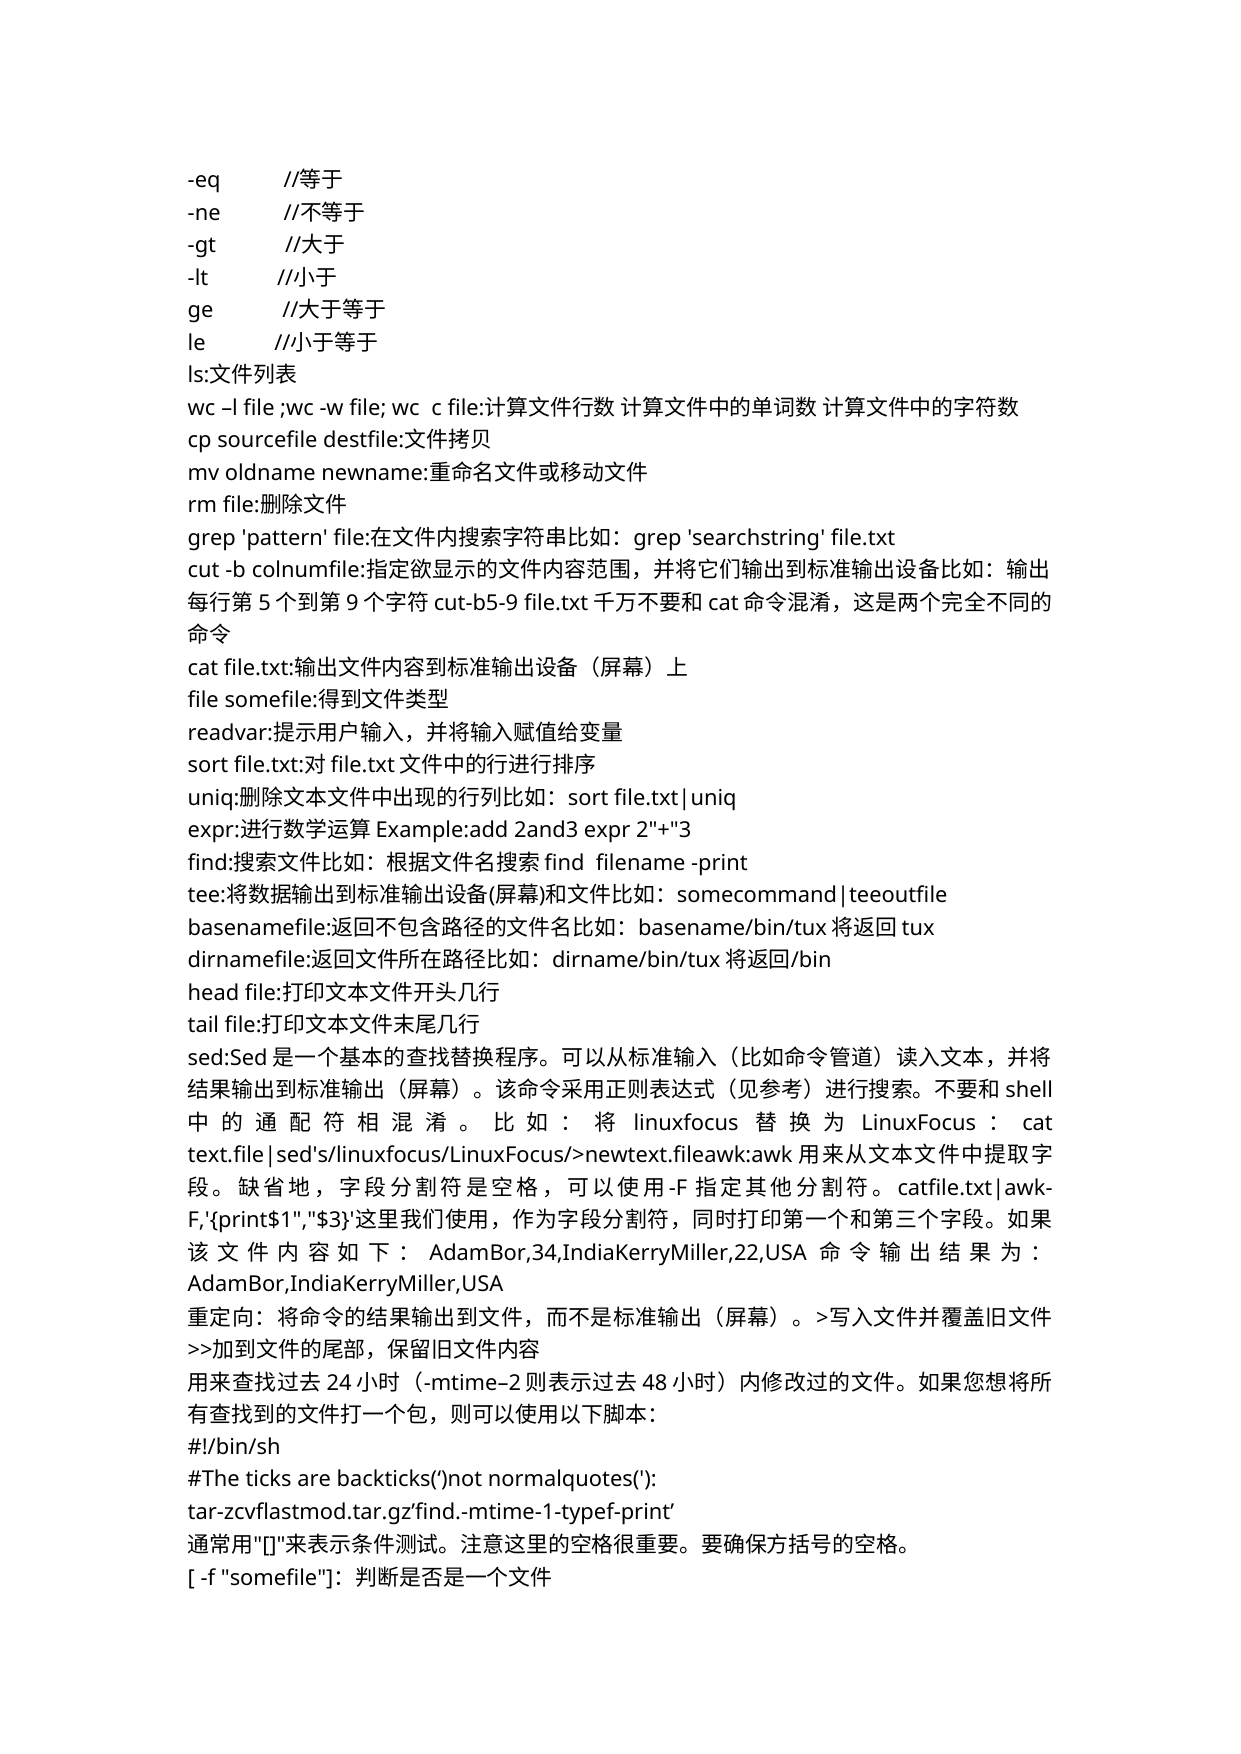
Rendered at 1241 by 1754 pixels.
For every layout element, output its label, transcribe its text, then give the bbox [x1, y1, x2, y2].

text file somefile:得到文件类型 [187, 682, 1053, 714]
text [ -f "somefile"]：判断是否是一个文件 [187, 1559, 1053, 1592]
text head file:打印文本文件开头几行 [187, 974, 1053, 1007]
text readvar:提示用户输入，并将输入赋值给变量 [187, 714, 1053, 747]
text ls:文件列表 [187, 357, 1053, 389]
text grep 'pattern' file:在文件内搜索字符串比如：grep 'searchstring' file.txt [187, 519, 1053, 552]
text le //小于等于 [187, 324, 1053, 357]
text 通常用"[]"来表示条件测试。注意这里的空格很重要。要确保方括号的空格。 [187, 1527, 1053, 1559]
text cp sourcefile destfile:文件拷贝 [187, 422, 1053, 454]
text -lt //小于 [187, 259, 1053, 292]
text rm file:删除文件 [187, 487, 1053, 519]
text #!/bin/sh [187, 1429, 1053, 1462]
text tar-zcvflastmod.tar.gz’find.-mtime-1-typef-print’ [187, 1494, 1053, 1527]
text #The ticks are backticks(‘)not normalquotes('): [187, 1462, 1053, 1494]
text find:搜索文件比如：根据文件名搜索find filename -print [187, 844, 1053, 877]
text sed:Sed是一个基本的查找替换程序。可以从标准输入（比如命令管道）读入文本，并将结果输出到标准输出（屏幕）。该命令采用正则表达式（见参考）进行搜索。不要和shell中的通配符相混淆。比如：将linuxfocus替换为LinuxFocus：cat text.file|sed's/linuxfocus/LinuxFocus/>newtext.fileawk:awk用来从文本文件中提取字段。缺省地，字段分割符是空格，可以使用-F指定其他分割符。catfile.txt|awk-F,'{print$1","$3}'这里我们使用，作为字段分割符，同时打印第一个和第三个字段。如果该文件内容如下：AdamBor,34,IndiaKerryMiller,22,USA命令输出结果为：AdamBor,IndiaKerryMiller,USA [187, 1039, 1053, 1299]
text mv oldname newname:重命名文件或移动文件 [187, 454, 1053, 487]
text 重定向：将命令的结果输出到文件，而不是标准输出（屏幕）。>写入文件并覆盖旧文件 >>加到文件的尾部，保留旧文件内容 [187, 1299, 1053, 1364]
text tail file:打印文本文件末尾几行 [187, 1007, 1053, 1039]
text -eq //等于 [187, 162, 1053, 194]
text cut -b colnumfile:指定欲显示的文件内容范围，并将它们输出到标准输出设备比如：输出每行第5个到第9个字符cut-b5-9 file.txt千万不要和cat命令混淆，这是两个完全不同的命令 [187, 552, 1053, 649]
text sort file.txt:对file.txt文件中的行进行排序 [187, 747, 1053, 779]
text uniq:删除文本文件中出现的行列比如：sort file.txt|uniq [187, 779, 1053, 812]
text -gt //大于 [187, 227, 1053, 259]
text ge //大于等于 [187, 292, 1053, 324]
text basenamefile:返回不包含路径的文件名比如：basename/bin/tux将返回tux [187, 909, 1053, 942]
text tee:将数据输出到标准输出设备(屏幕)和文件比如：somecommand|teeoutfile [187, 877, 1053, 909]
text dirnamefile:返回文件所在路径比如：dirname/bin/tux将返回/bin [187, 942, 1053, 974]
text wc –l file ;wc -w file; wc c file:计算文件行数 计算文件中的单词数 计算文件中的字符数 [187, 389, 1053, 422]
text 用来查找过去24小时（-mtime–2则表示过去48小时）内修改过的文件。如果您想将所有查找到的文件打一个包，则可以使用以下脚本： [187, 1364, 1053, 1429]
text -ne //不等于 [187, 194, 1053, 227]
text cat file.txt:输出文件内容到标准输出设备（屏幕）上 [187, 649, 1053, 682]
text expr:进行数学运算Example:add 2and3 expr 2"+"3 [187, 812, 1053, 844]
